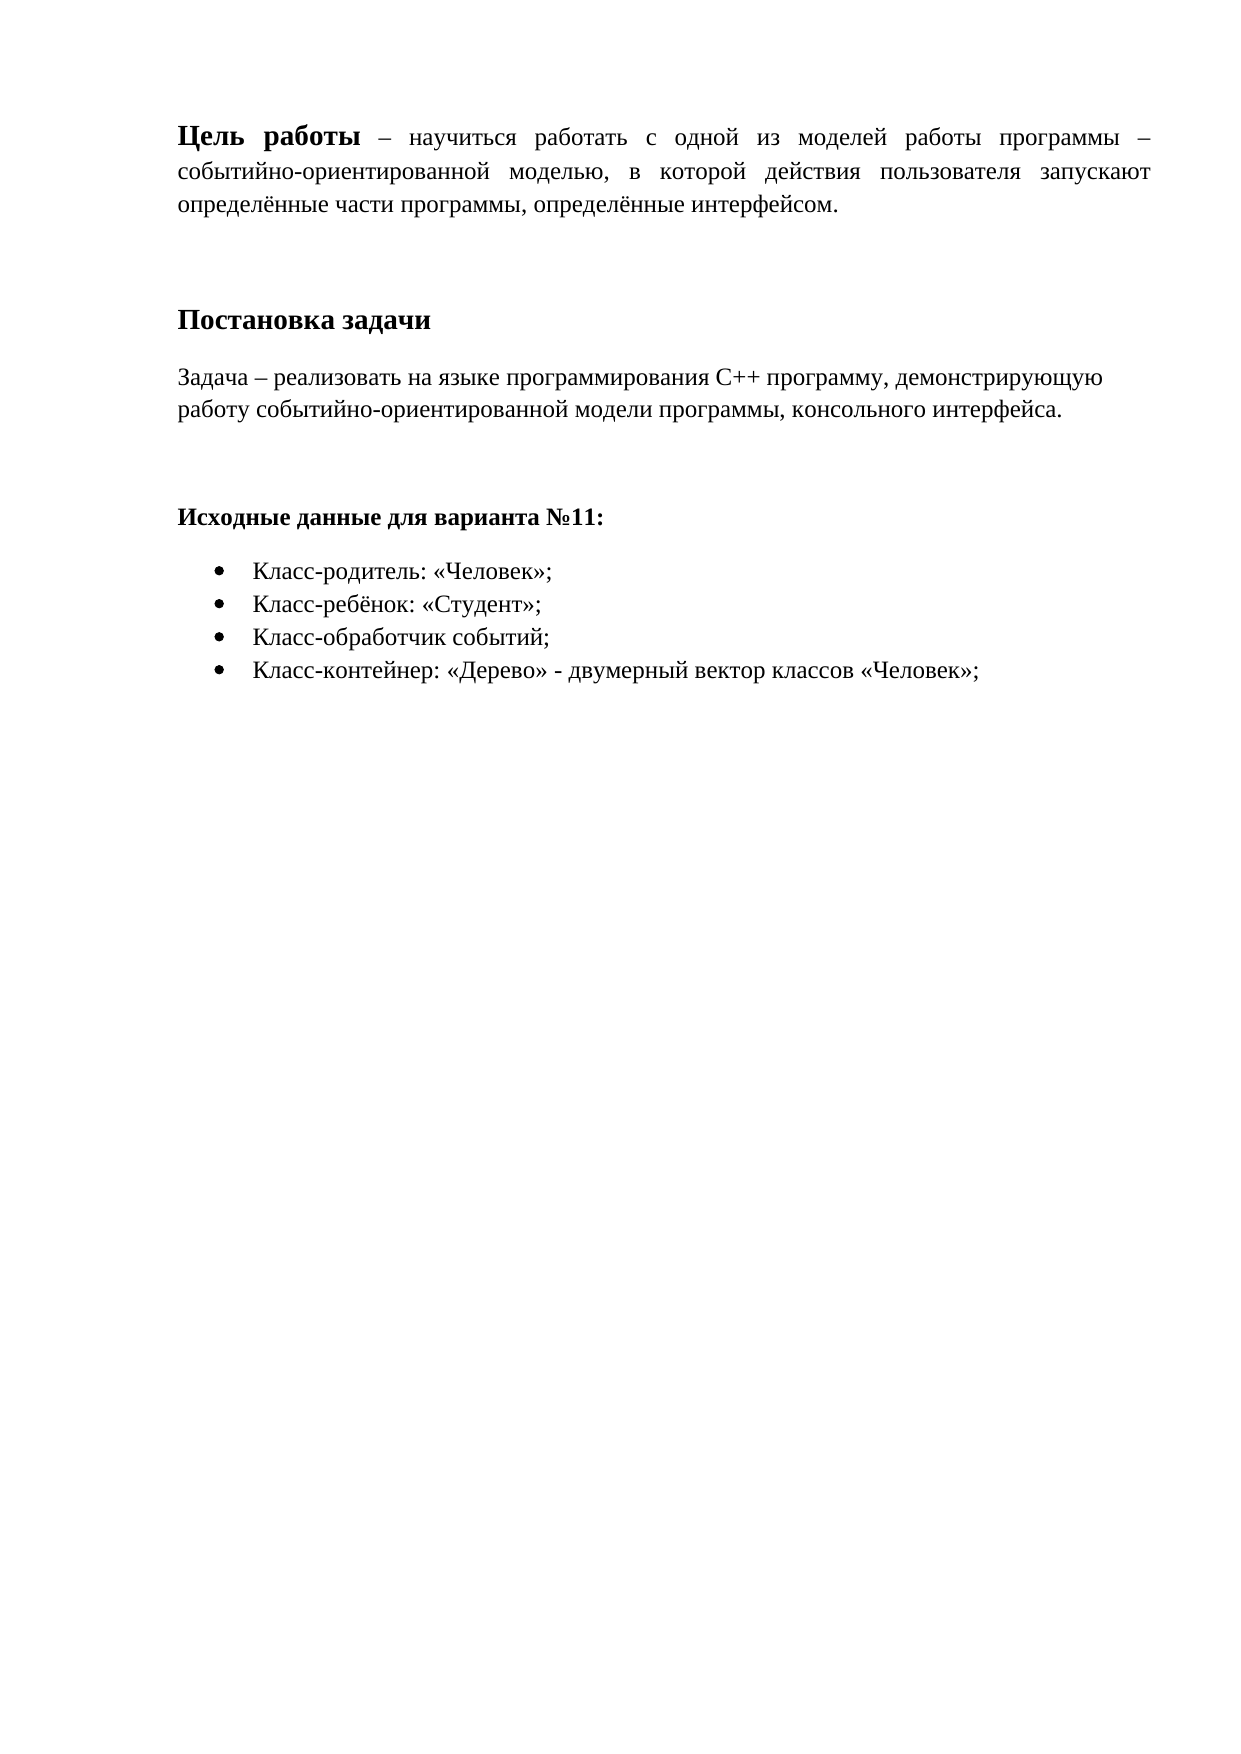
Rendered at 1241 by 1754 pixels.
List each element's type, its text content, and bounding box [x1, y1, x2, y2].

list Класс-контейнер: «Дерево» - двумерный вектор классов «Человек»; [215, 655, 1152, 684]
text Исходные данные для варианта №11: [177, 502, 1152, 531]
text Задача – реализовать на языке программирования C++ программу, демонстрирующую работу событийно-ориентированной модели программы, консольного интерфейса. [177, 362, 1152, 423]
list Класс-обработчик событий; [215, 622, 1152, 651]
text Цель работы – научиться работать с одной из моделей работы программы – событийно-ориентированной моделью, в которой действия пользователя запускают определённые части программы, определённые интерфейсом. [177, 118, 1152, 218]
list Класс-ребёнок: «Студент»; [215, 589, 1152, 618]
list Класс-родитель: «Человек»; [215, 556, 1152, 585]
text Постановка задачи [177, 302, 1152, 336]
